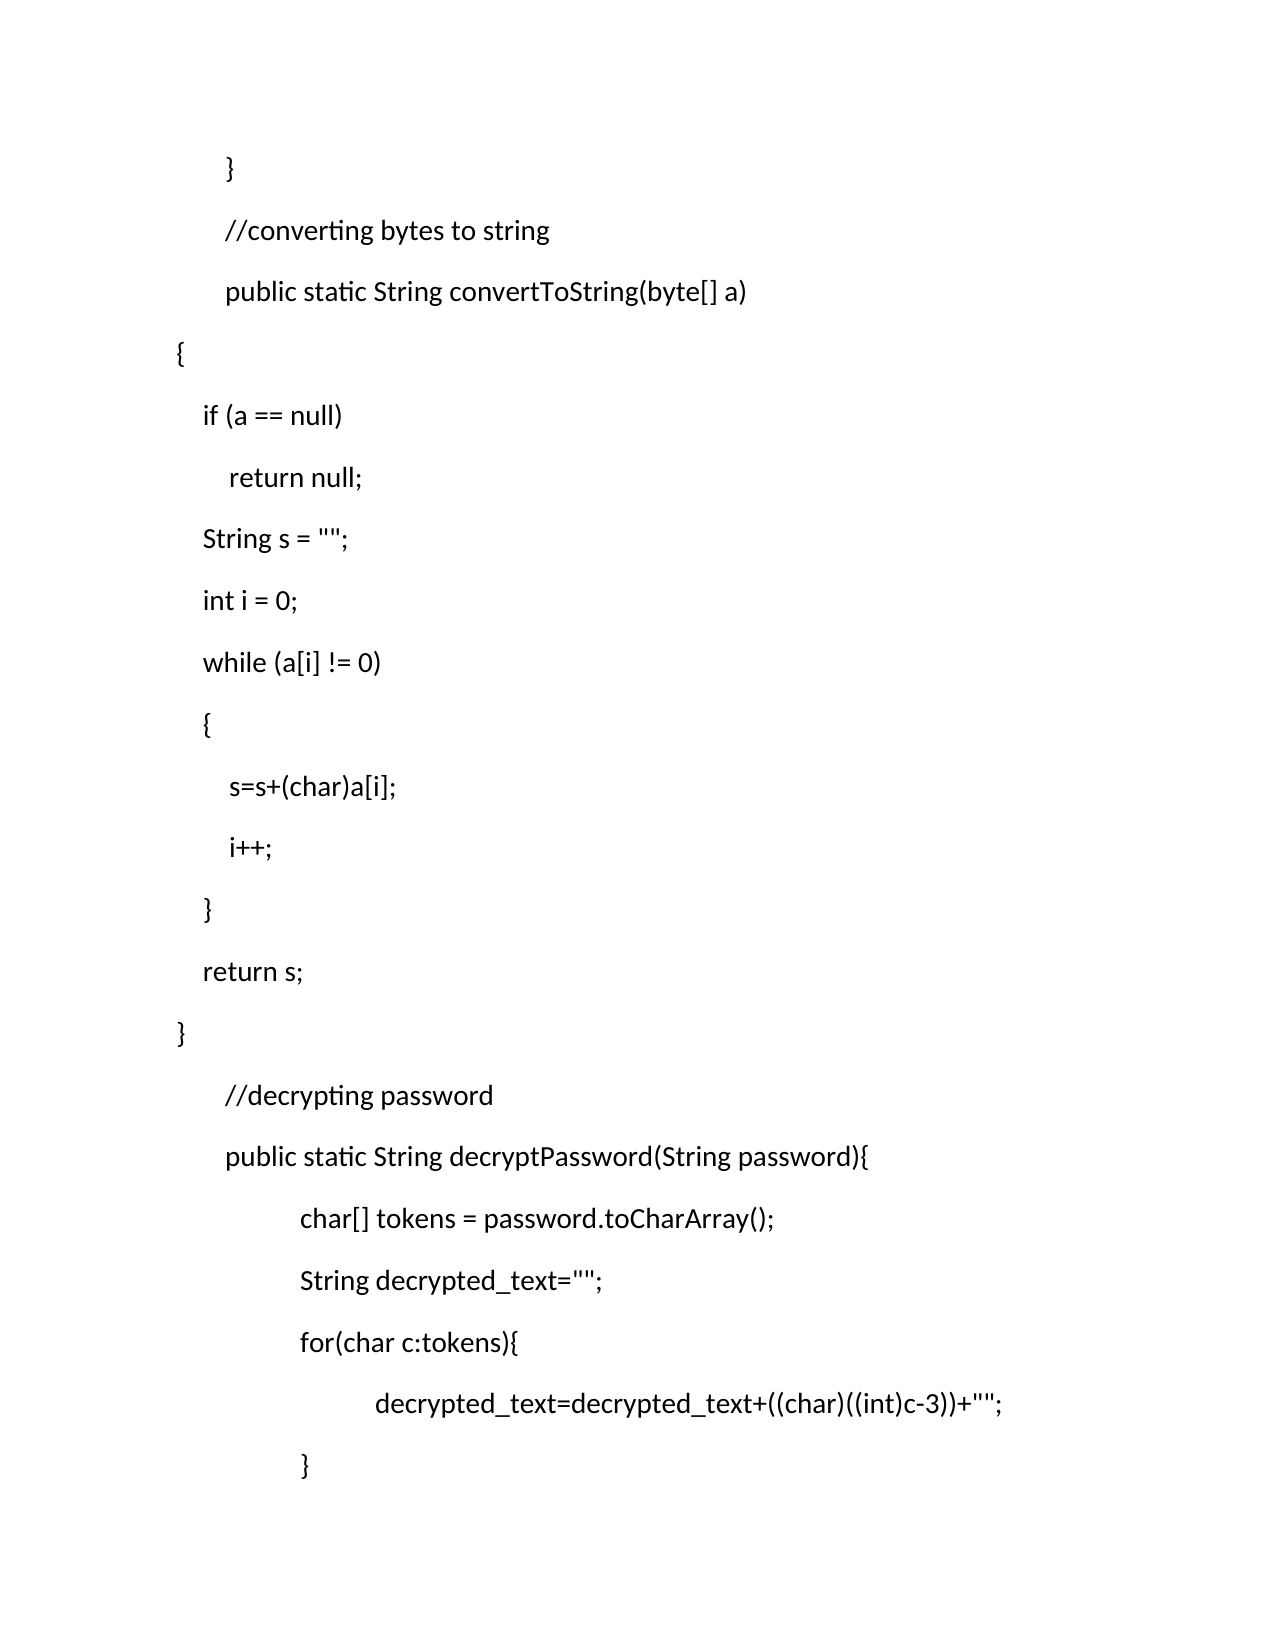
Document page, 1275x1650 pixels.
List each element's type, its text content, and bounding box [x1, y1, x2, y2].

text while (a[i] != 0) [150, 644, 1125, 680]
text s=s+(char)a[i]; [150, 768, 1125, 803]
text } [150, 1447, 1125, 1483]
text String decrypted_text=""; [150, 1262, 1125, 1297]
text public static String convertToString(byte[] a) [150, 273, 1125, 309]
text } [150, 1015, 1125, 1050]
text String s = ""; [150, 521, 1125, 556]
text } [150, 891, 1125, 927]
text { [150, 706, 1125, 742]
text //converting bytes to string [150, 212, 1125, 247]
text } [150, 150, 1125, 186]
text return null; [150, 459, 1125, 494]
text if (a == null) [150, 397, 1125, 433]
text //decrypting password [150, 1077, 1125, 1112]
text for(char c:tokens){ [150, 1324, 1125, 1359]
text public static String decryptPassword(String password){ [150, 1138, 1125, 1174]
text decrypted_text=decrypted_text+((char)((int)c-3))+""; [150, 1385, 1125, 1421]
text int i = 0; [150, 582, 1125, 618]
text { [150, 335, 1125, 371]
text return s; [150, 953, 1125, 989]
text char[] tokens = password.toCharArray(); [150, 1200, 1125, 1236]
text i++; [150, 829, 1125, 865]
